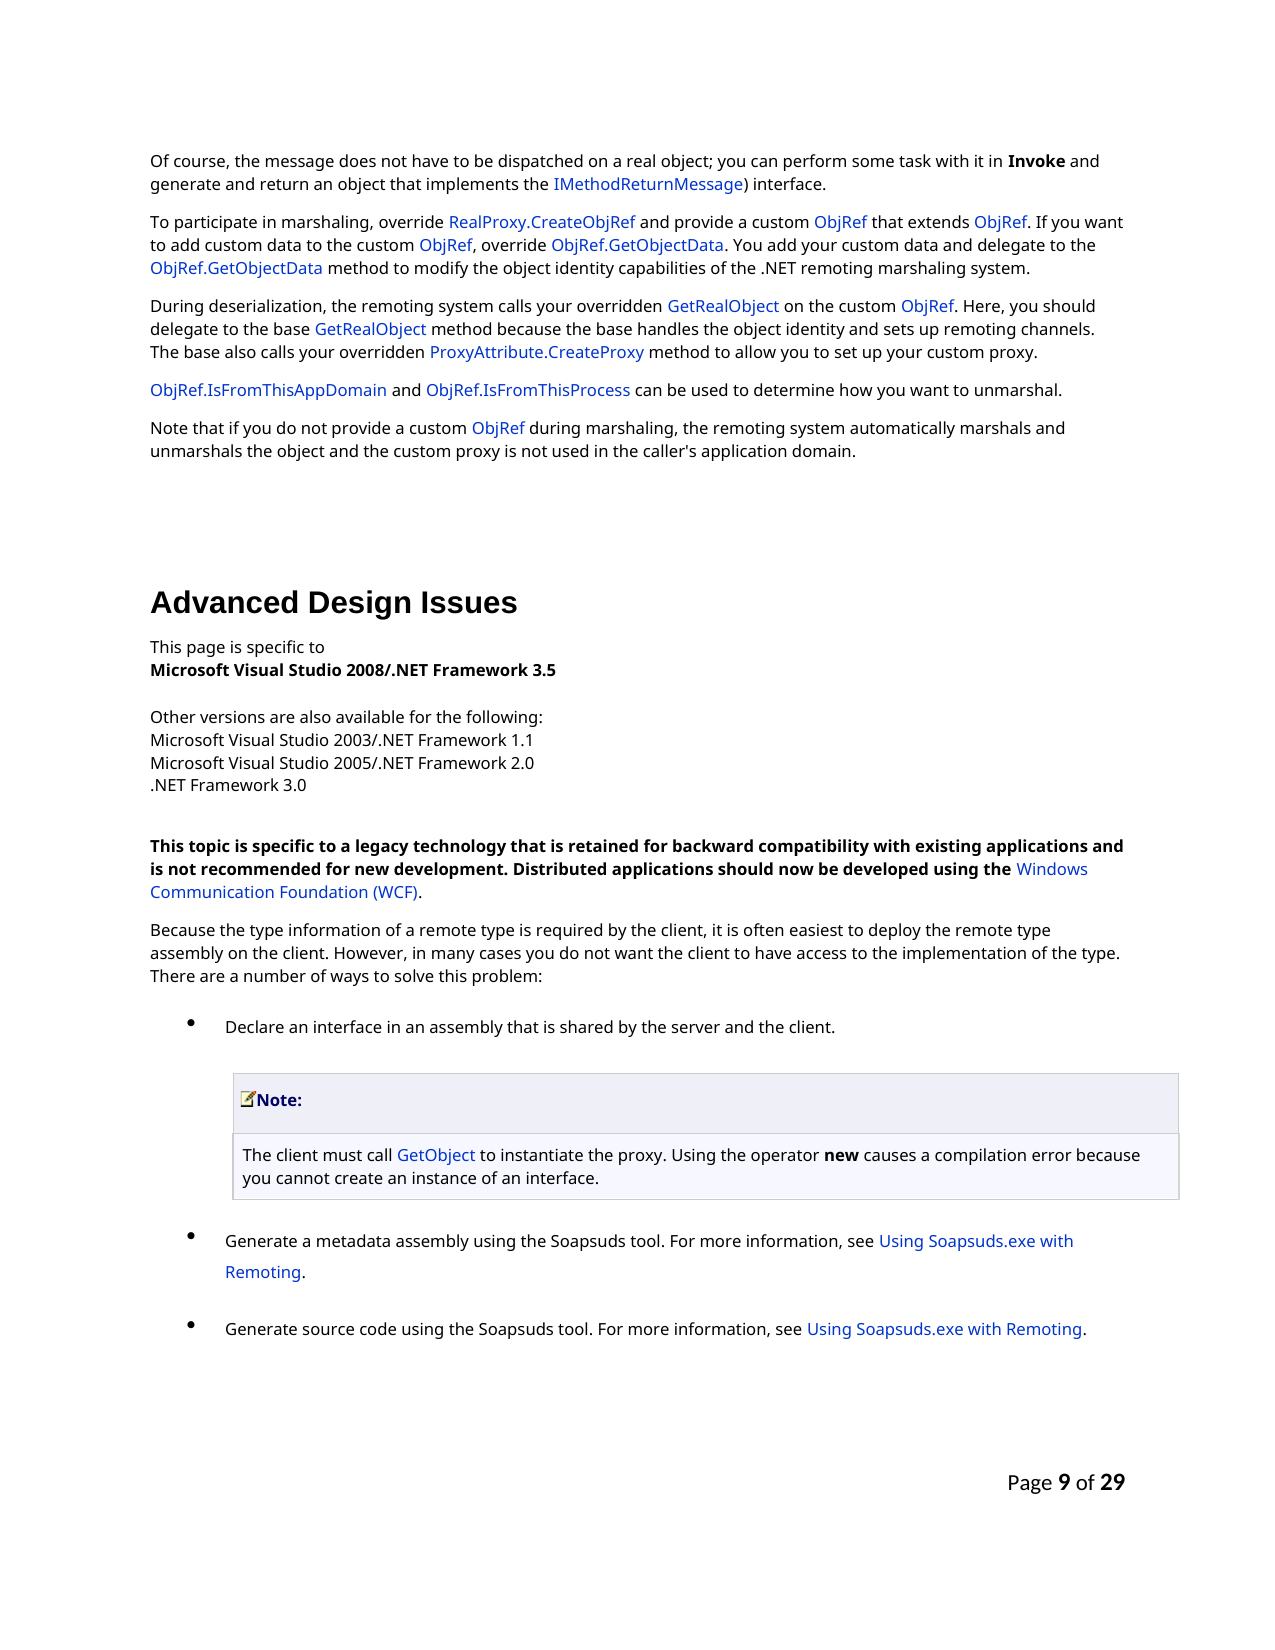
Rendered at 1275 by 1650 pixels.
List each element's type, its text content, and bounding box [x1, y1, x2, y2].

text ObjRef.IsFromThisAppDomain and ObjRef.IsFromThisProcess can be used to determine how you want to unmarshal. [150, 378, 1125, 401]
text Other versions are also available for the following: [150, 706, 1125, 729]
text During deserialization, the remoting system calls your overridden GetRealObject on the custom ObjRef. Here, you should delegate to the base GetRealObject method because the base handles the object identity and sets up remoting channels. The base also calls your overridden ProxyAttribute.CreateProxy method to allow you to set up your custom proxy. [150, 295, 1125, 363]
text Microsoft Visual Studio 2008/.NET Framework 3.5 [150, 658, 1125, 681]
list Generate source code using the Soapsuds tool. For more information, see Using Soapsuds.exe with Remoting. [187, 1318, 1125, 1340]
text Advanced Design Issues [150, 584, 1125, 620]
text Note that if you do not provide a custom ObjRef during marshaling, the remoting system automatically marshals and unmarshals the object and the custom proxy is not used in the caller's application domain. [150, 417, 1125, 462]
text .NET Framework 3.0 [150, 774, 1125, 797]
text Because the type information of a remote type is required by the client, it is often easiest to deploy the remote type assembly on the client. However, in many cases you do not want the client to have access to the implementation of the type. There are a number of ways to solve this problem: [150, 919, 1125, 987]
table_header Note: [234, 1074, 1178, 1133]
list Declare an interface in an assembly that is shared by the server and the client. [187, 1016, 1125, 1039]
text Microsoft Visual Studio 2005/.NET Framework 2.0 [150, 751, 1125, 774]
list Generate a metadata assembly using the Soapsuds tool. For more information, see Using Soapsuds.exe with Remoting. [187, 1229, 1125, 1284]
text Of course, the message does not have to be dispatched on a real object; you can perform some task with it in Invoke and generate and return an object that implements the IMethodReturnMessage) interface. [150, 150, 1125, 195]
picture [240, 1091, 257, 1107]
table_cell The client must call GetObject to instantiate the proxy. Using the operator new causes a compilation error because you cannot create an instance of an interface. [234, 1134, 1178, 1198]
text This topic is specific to a legacy technology that is retained for backward compatibility with existing applications and is not recommended for new development. Distributed applications should now be developed using the Windows Communication Foundation (WCF). [150, 835, 1125, 903]
text To participate in marshaling, override RealProxy.CreateObjRef and provide a custom ObjRef that extends ObjRef. If you want to add custom data to the custom ObjRef, override ObjRef.GetObjectData. You add your custom data and delegate to the ObjRef.GetObjectData method to modify the object identity capabilities of the .NET remoting marshaling system. [150, 211, 1125, 279]
text This page is specific to [150, 636, 1125, 658]
text Microsoft Visual Studio 2003/.NET Framework 1.1 [150, 729, 1125, 751]
